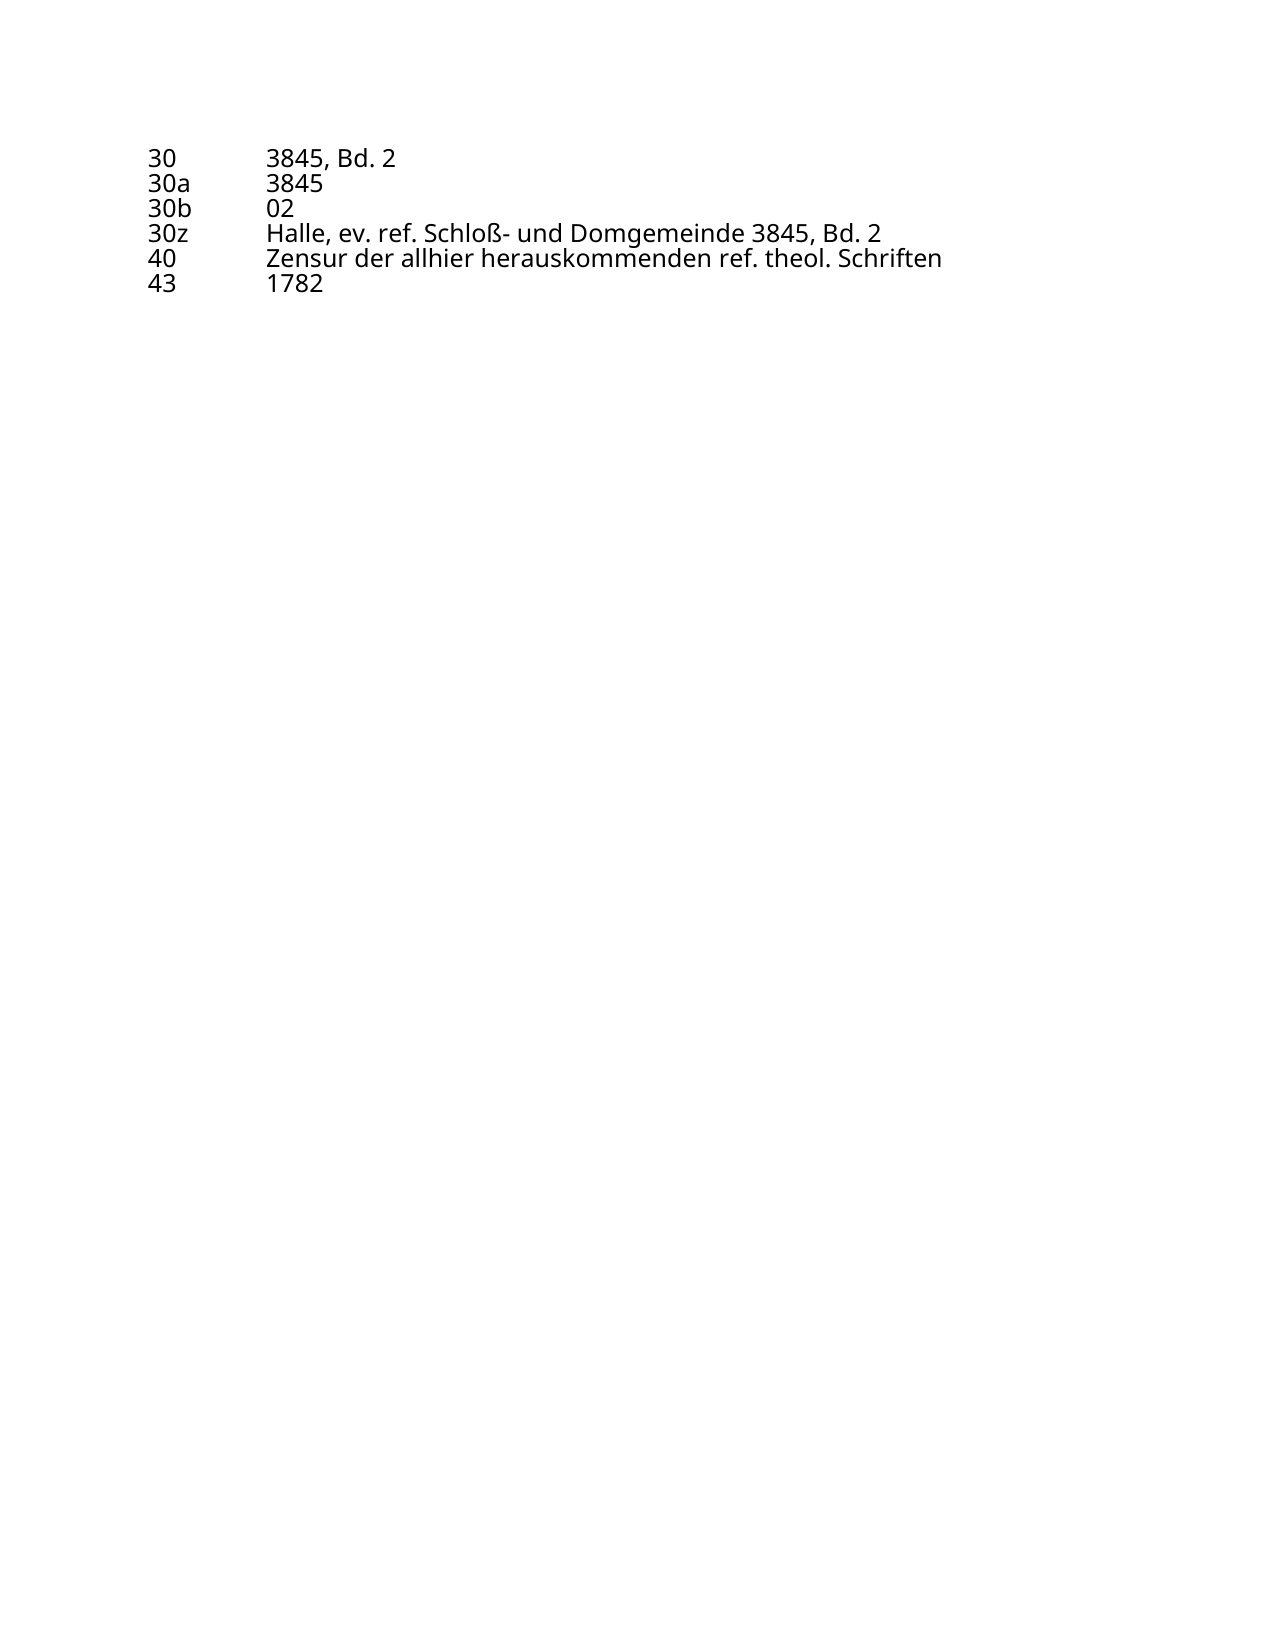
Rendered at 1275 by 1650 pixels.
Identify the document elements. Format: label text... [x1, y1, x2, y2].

text 30b 02 [148, 198, 1127, 223]
text 40 s[Zensur]s der allhier herauskommenden s[2{ref. theol.} 1{Schriften}]s [148, 248, 1127, 273]
text 30z Halle, ev. ref. Schloß- und Domgemeinde 3845, Bd. 2 [148, 223, 1127, 248]
text 30a 3845 [148, 173, 1127, 198]
text 43 1782 [148, 273, 1127, 298]
text 30 3845, Bd. 2 [148, 148, 1127, 173]
